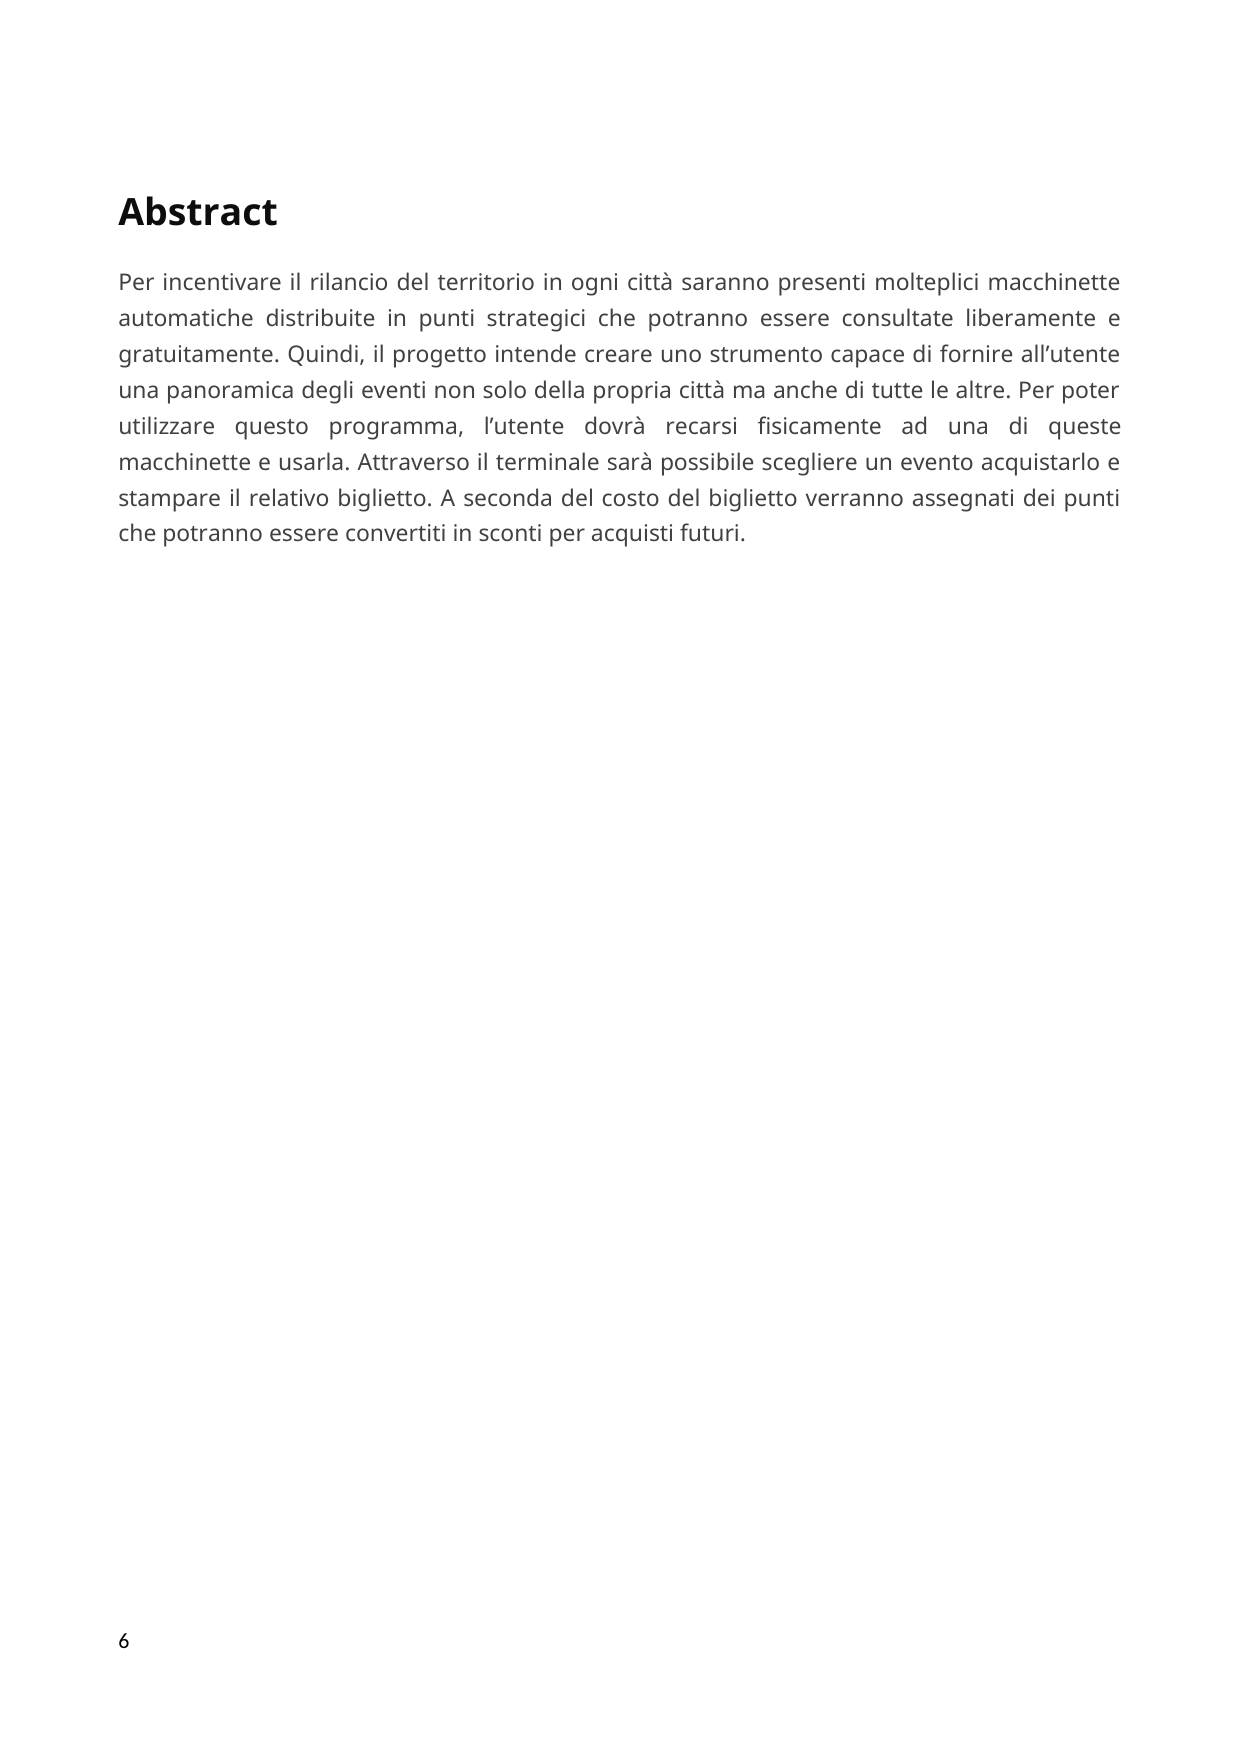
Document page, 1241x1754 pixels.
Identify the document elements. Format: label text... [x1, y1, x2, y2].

subtitle Abstract [118, 185, 1122, 236]
text Per incentivare il rilancio del territorio in ogni città saranno presenti molteplici macchinette automatiche distribuite in punti strategici che potranno essere consultate liberamente e gratuitamente. Quindi, il progetto intende creare uno strumento capace di fornire all’utente una panoramica degli eventi non solo della propria città ma anche di tutte le altre. Per poter utilizzare questo programma, l’utente dovrà recarsi fisicamente ad una di queste macchinette e usarla. Attraverso il terminale sarà possibile scegliere un evento acquistarlo e stampare il relativo biglietto. A seconda del costo del biglietto verranno assegnati dei punti che potranno essere convertiti in sconti per acquisti futuri. [118, 266, 1122, 549]
